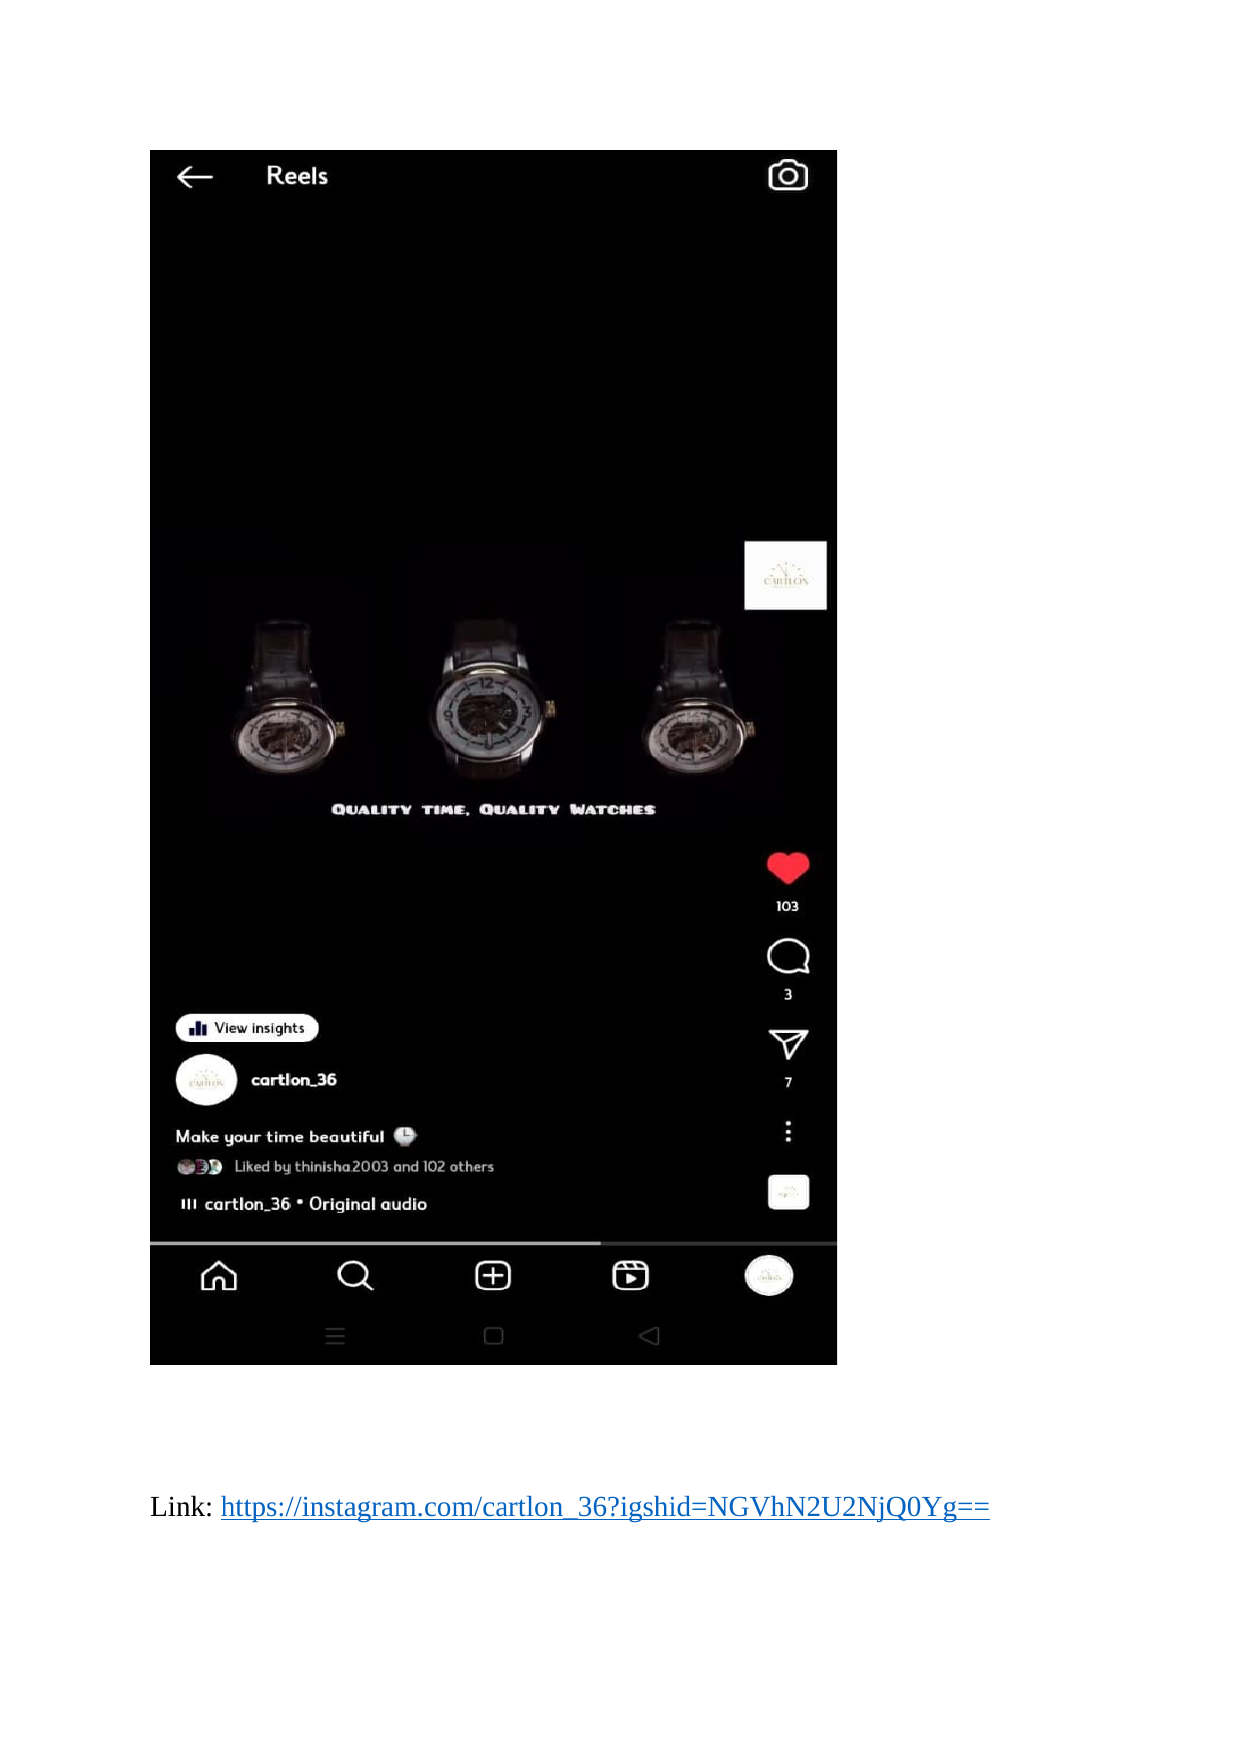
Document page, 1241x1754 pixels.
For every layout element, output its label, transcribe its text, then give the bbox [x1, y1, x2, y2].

picture [150, 150, 838, 1365]
text Link: https://instagram.com/cartlon_36?igshid=NGVhN2U2NjQ0Yg== [150, 1489, 1090, 1523]
